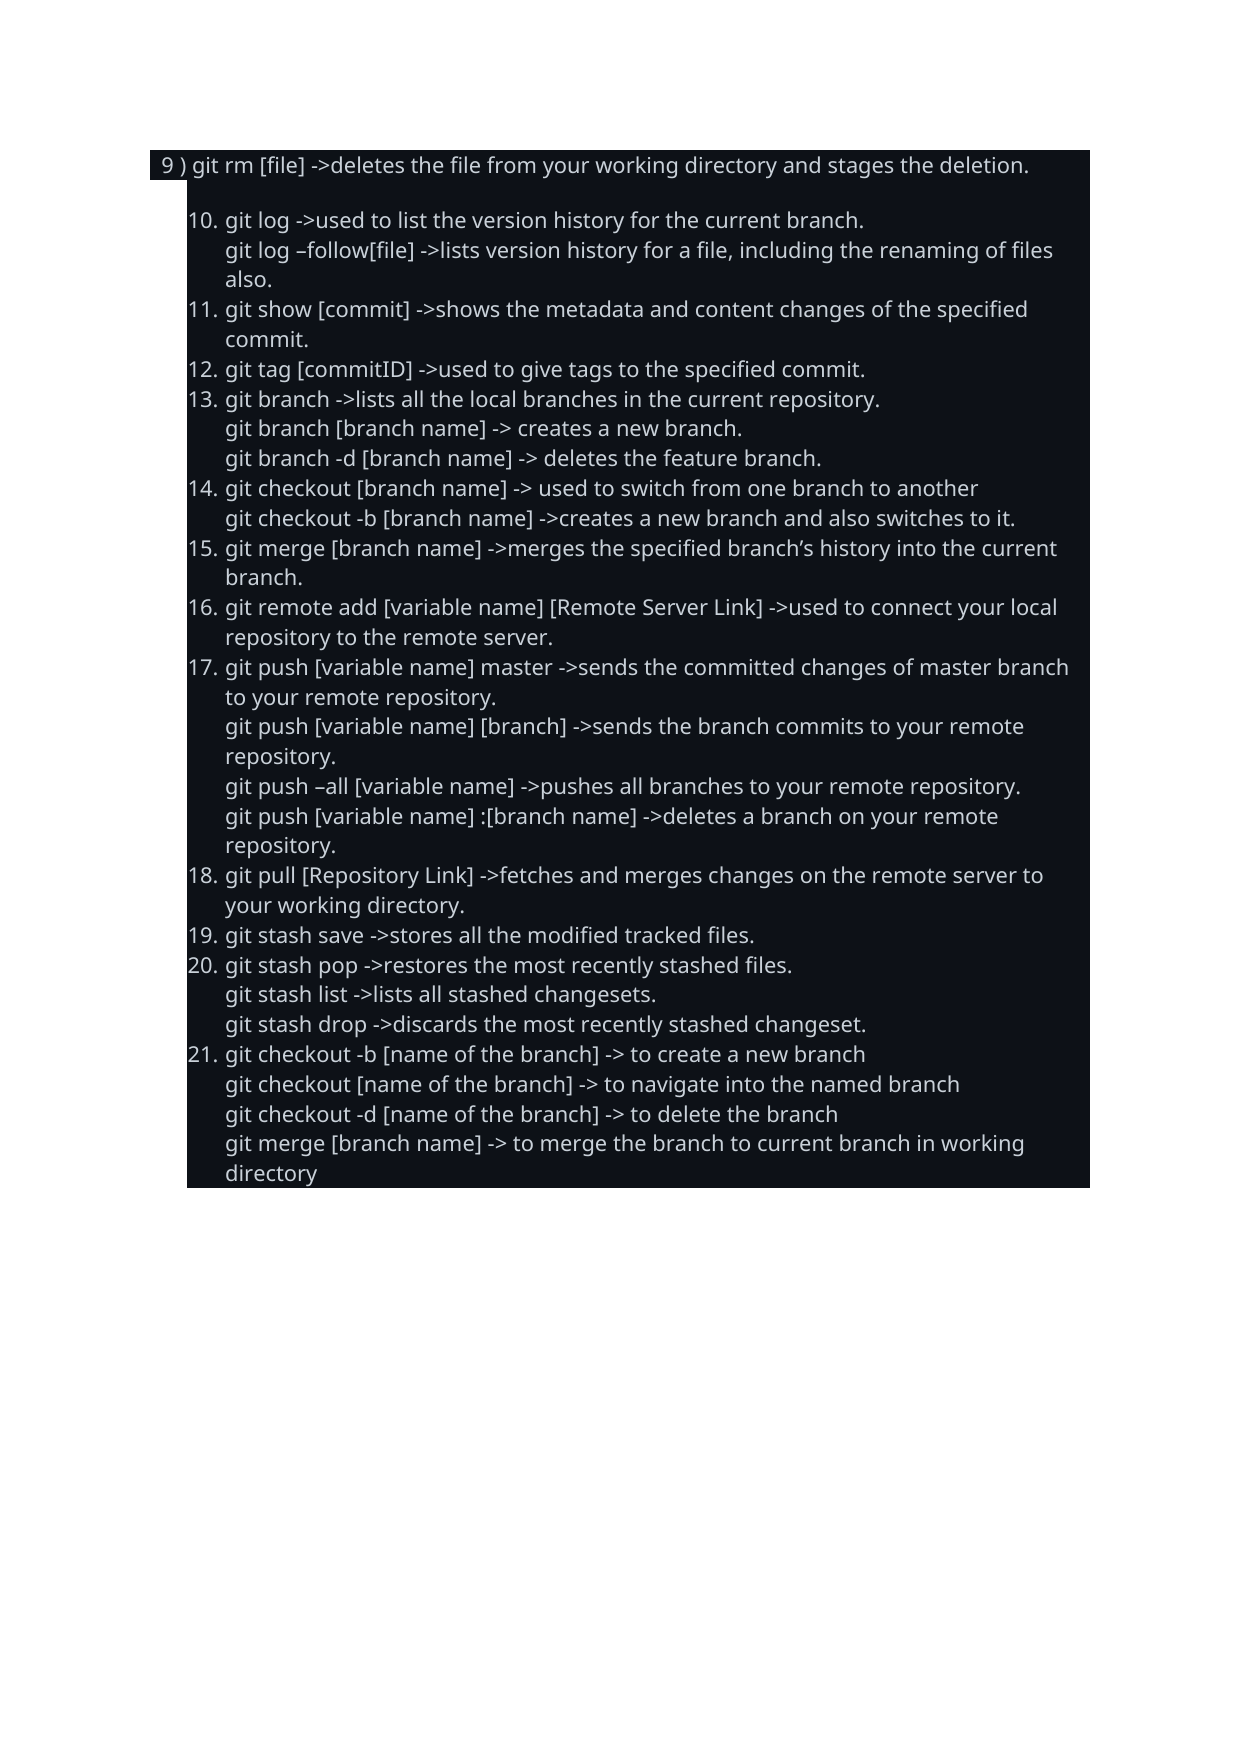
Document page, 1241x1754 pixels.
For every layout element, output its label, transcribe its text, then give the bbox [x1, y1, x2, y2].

list git remote add [variable name] [Remote Server Link] ->used to connect your local repository to the remote server. [187, 592, 1090, 652]
list git show [commit] ->shows the metadata and content changes of the specified commit. [187, 294, 1090, 354]
list git log ->used to list the version history for the current branch. git log –follow[file] ->lists version history for a file, including the renaming of files also. [187, 205, 1090, 294]
list git branch ->lists all the local branches in the current repository. git branch [branch name] -> creates a new branch. git branch -d [branch name] -> deletes the feature branch. [187, 383, 1090, 473]
list git pull [Repository Link] ->fetches and merges changes on the remote server to your working directory. [187, 860, 1090, 920]
list git checkout -b [name of the branch] -> to create a new branch git checkout [name of the branch] -> to navigate into the named branch git checkout -d [name of the branch] -> to delete the branch git merge [branch name] -> to merge the branch to current branch in working directory [187, 1039, 1090, 1188]
list git merge [branch name] ->merges the specified branch’s history into the current branch. [187, 532, 1090, 592]
list git tag [commitID] ->used to give tags to the specified commit. [187, 354, 1090, 383]
list git stash save ->stores all the modified tracked files. [187, 920, 1090, 949]
list git checkout [branch name] -> used to switch from one branch to another git checkout -b [branch name] ->creates a new branch and also switches to it. [187, 473, 1090, 532]
text 9 ) git rm [file] ->deletes the file from your working directory and stages the deletion. [150, 150, 1090, 180]
list git push [variable name] master ->sends the committed changes of master branch to your remote repository. git push [variable name] [branch] ->sends the branch commits to your remote repository. git push –all [variable name] ->pushes all branches to your remote repository. git push [variable name] :[branch name] ->deletes a branch on your remote repository. [187, 652, 1090, 860]
list git stash pop ->restores the most recently stashed files. git stash list ->lists all stashed changesets. git stash drop ->discards the most recently stashed changeset. [187, 949, 1090, 1039]
